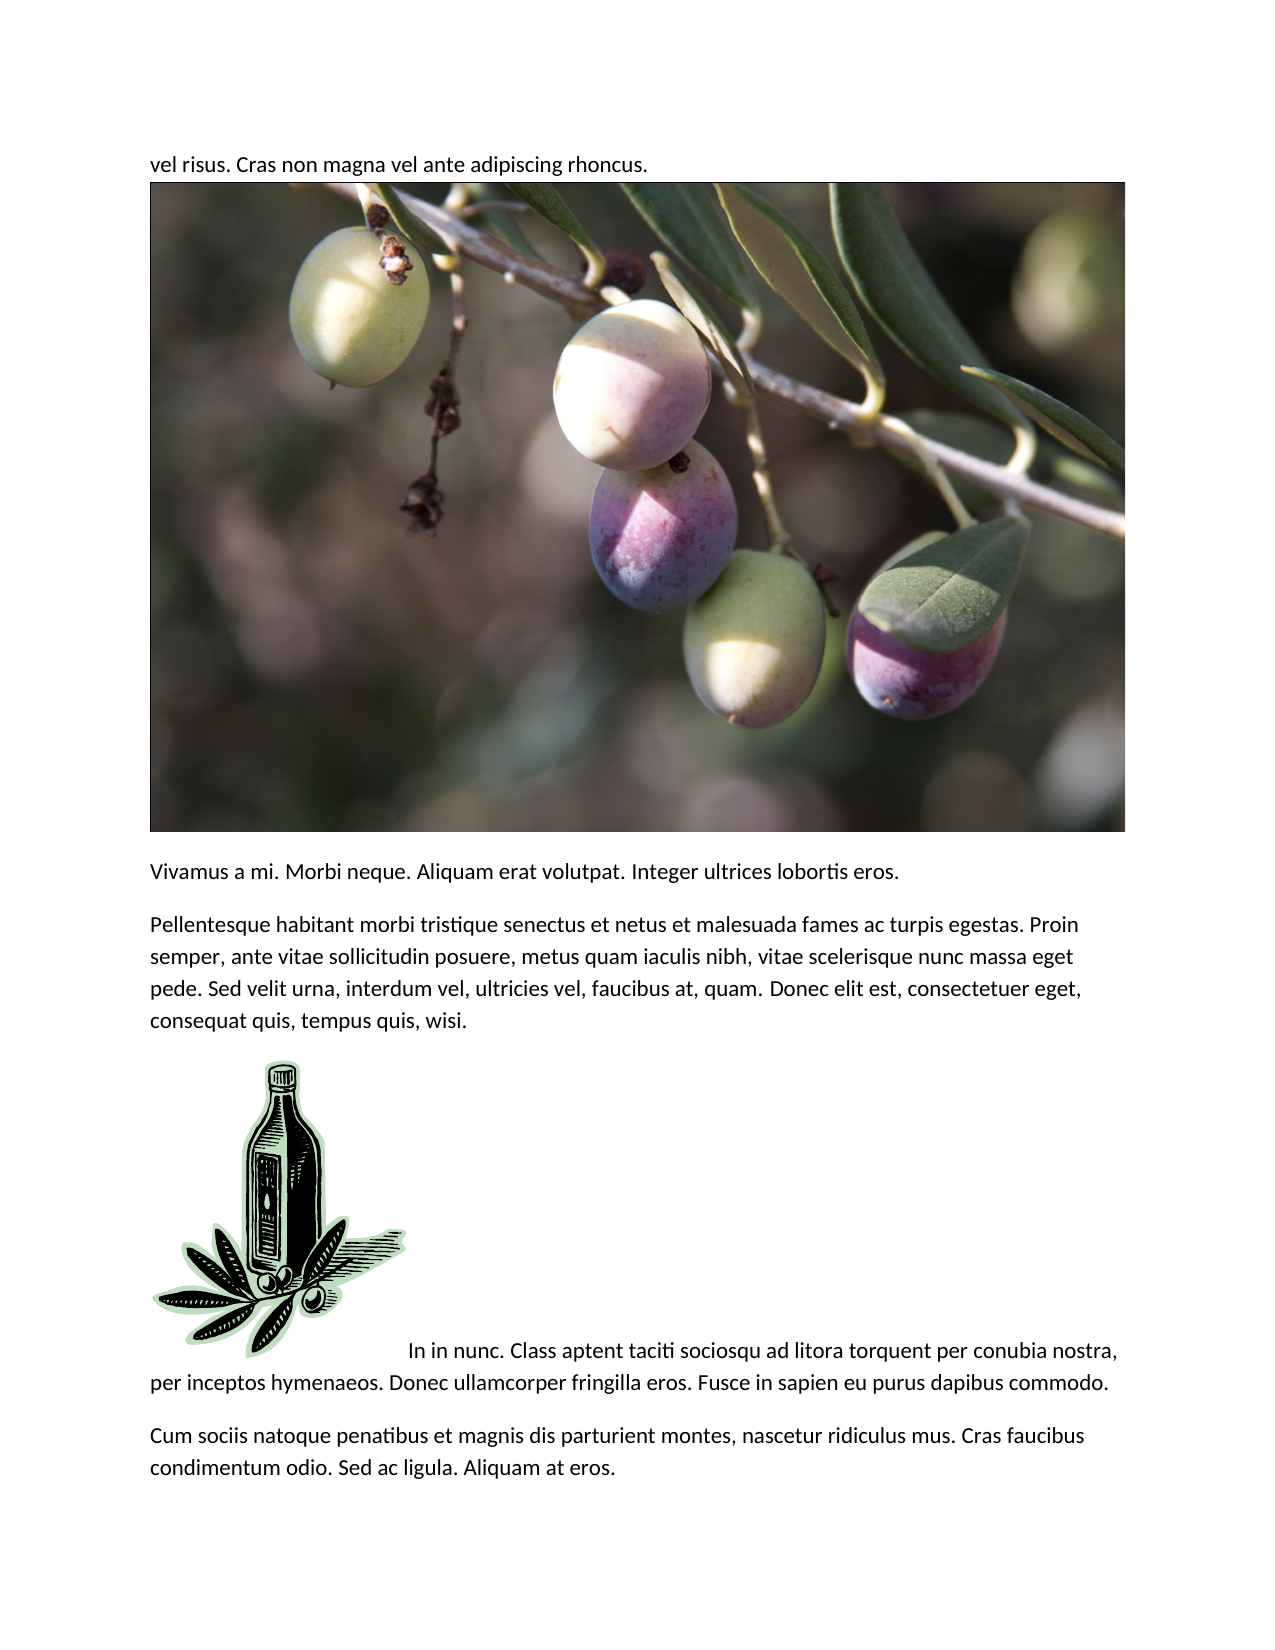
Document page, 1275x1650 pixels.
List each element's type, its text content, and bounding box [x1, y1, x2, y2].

picture [150, 182, 1125, 832]
text In in nunc. Class aptent taciti sociosqu ad litora torquent per conubia nostra, per inceptos hymenaeos. Donec ullamcorper fringilla eros. Fusce in sapien eu purus dapibus commodo. [150, 1059, 1125, 1396]
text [150, 150, 1125, 182]
text Pellentesque habitant morbi tristique senectus et netus et malesuada fames ac turpis egestas. Proin semper, ante vitae sollicitudin posuere, metus quam iaculis nibh, vitae scelerisque nunc massa eget pede. Sed velit urna, interdum vel, ultricies vel, faucibus at, quam. Donec elit est, consectetuer eget, consequat quis, tempus quis, wisi. [150, 910, 1125, 1034]
text Vivamus a mi. Morbi neque. Aliquam erat volutpat. Integer ultrices lobortis eros. [150, 857, 1125, 885]
text Cum sociis natoque penatibus et magnis dis parturient montes, nascetur ridiculus mus. Cras faucibus condimentum odio. Sed ac ligula. Aliquam at eros. [150, 1421, 1125, 1481]
